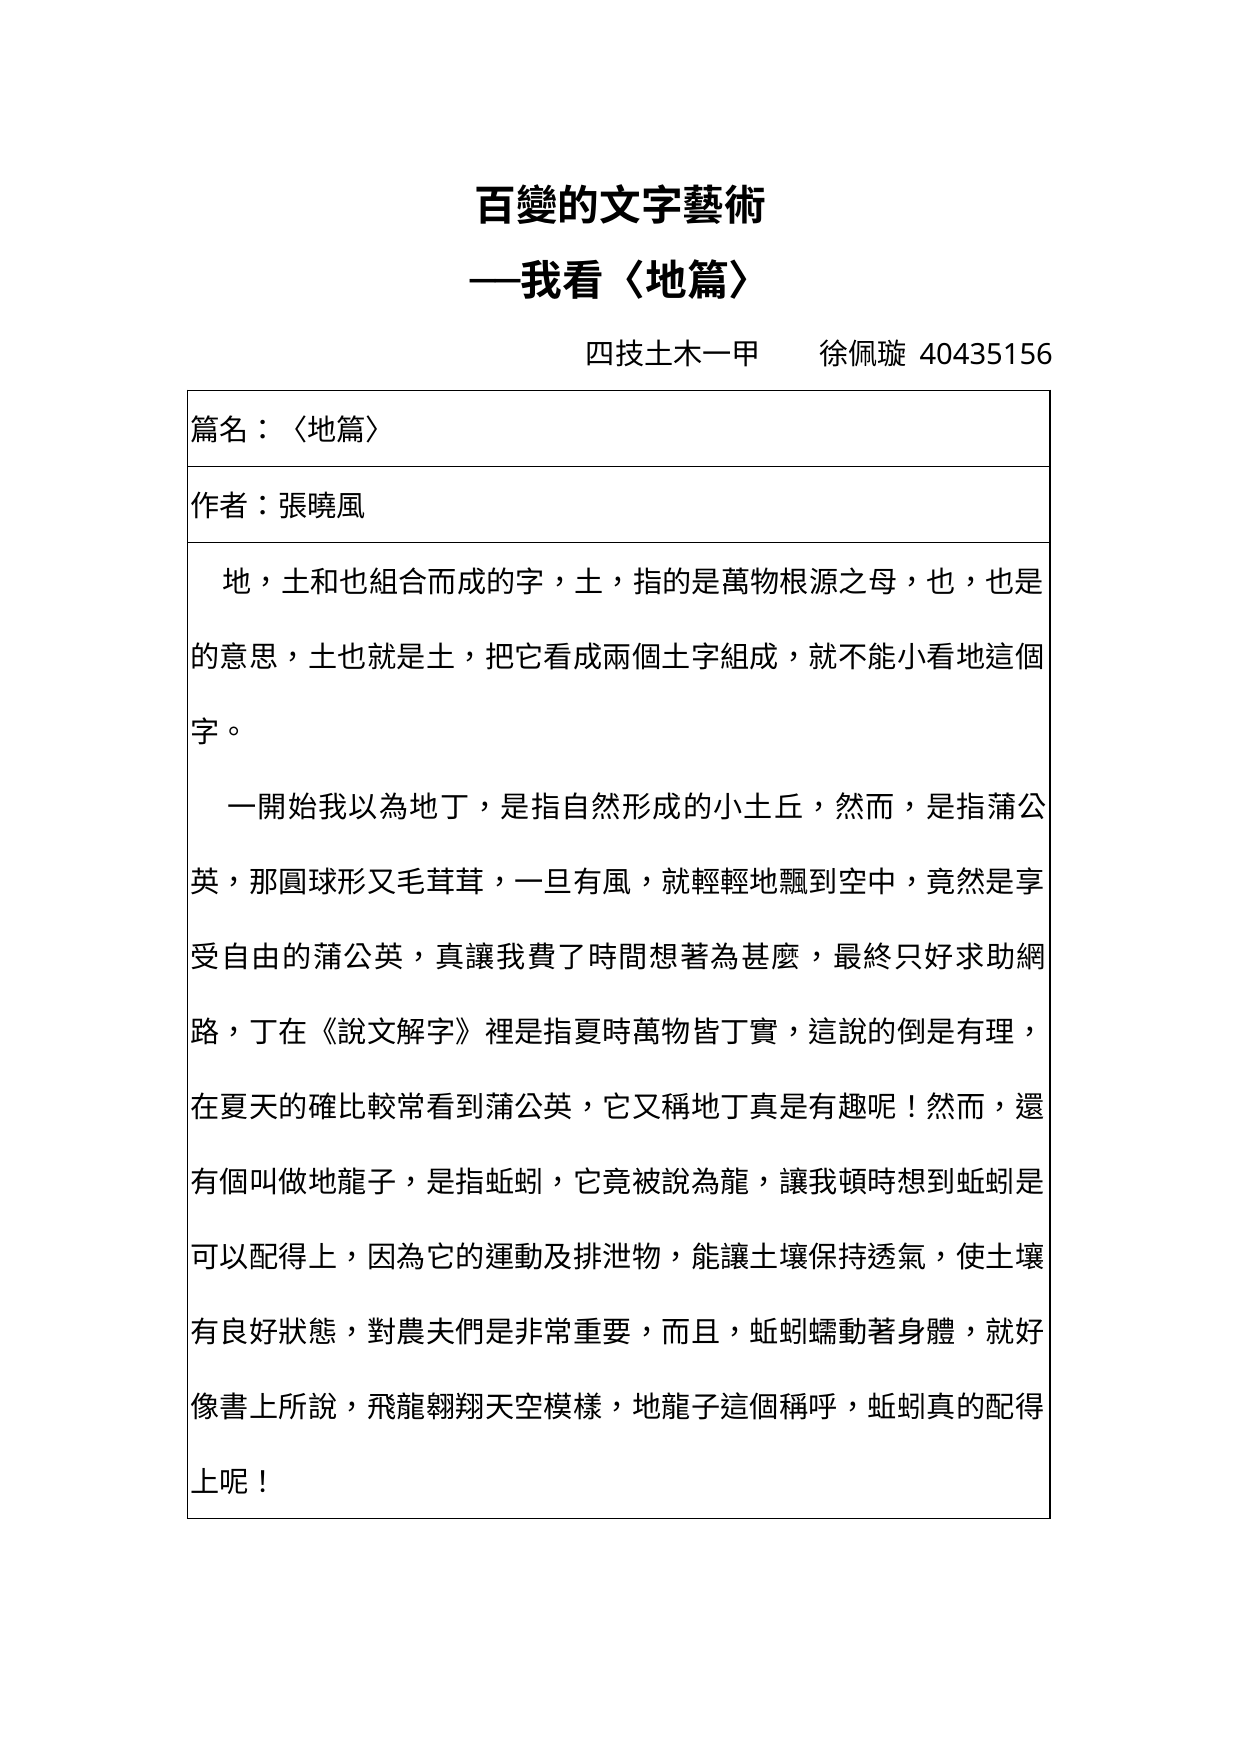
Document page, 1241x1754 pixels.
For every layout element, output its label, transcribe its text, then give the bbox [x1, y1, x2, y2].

table_header 篇名：〈地篇〉 [188, 391, 1049, 466]
text 四技土木一甲 徐佩璇 40435156 [187, 314, 1053, 389]
text 百變的文字藝術 [187, 164, 1053, 239]
table_cell 作者：張曉風 [188, 467, 1049, 542]
text ──我看〈地篇〉 [187, 239, 1053, 314]
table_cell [188, 543, 1049, 1518]
